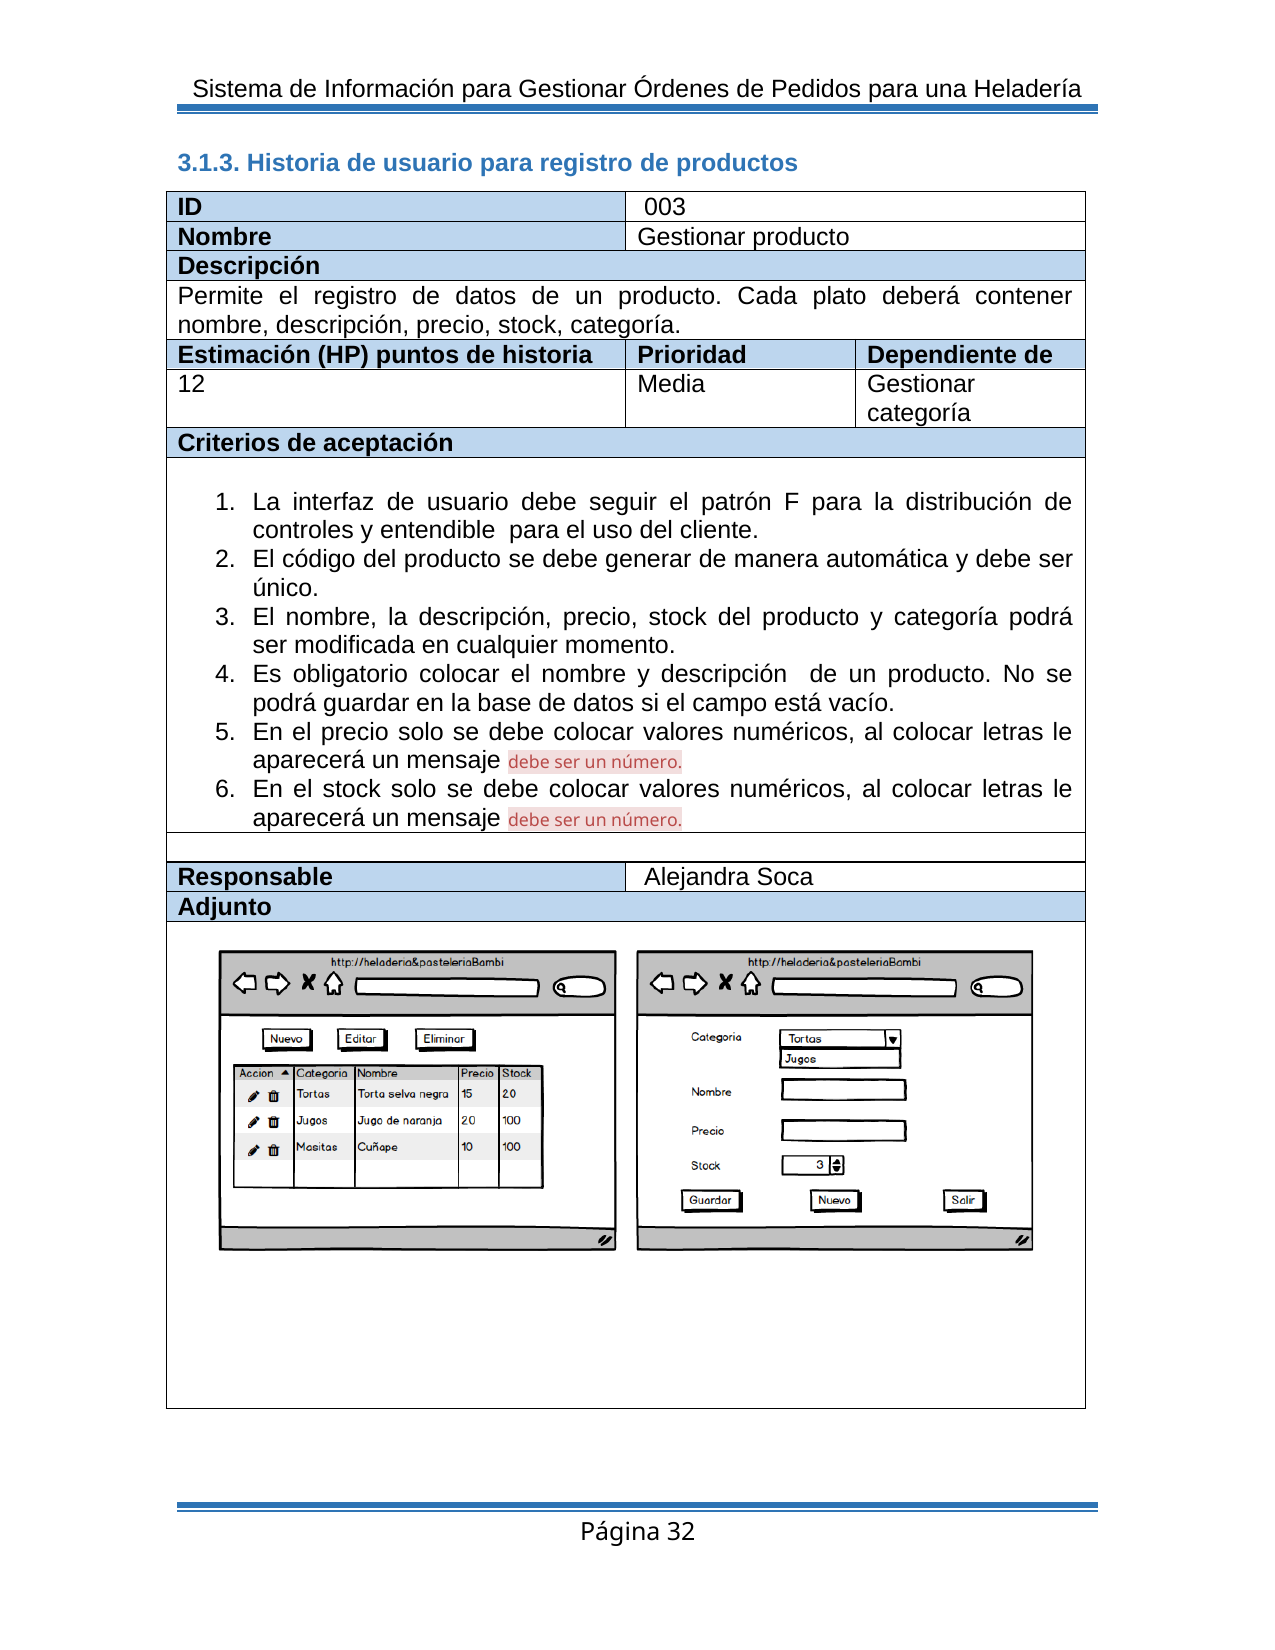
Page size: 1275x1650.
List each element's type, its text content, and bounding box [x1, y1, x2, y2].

subtitle 3.1.3. Historia de usuario para registro de productos [177, 148, 1098, 176]
table_cell Gestionar producto [626, 222, 1085, 250]
table_cell Responsable [167, 863, 625, 891]
table_cell 12 [167, 370, 625, 427]
table_cell Dependiente de [856, 340, 1085, 368]
table_header ID [167, 192, 625, 221]
table_cell Permite el registro de datos de un producto. Cada plato deberá contener nombre, descripción, precio, stock, categoría. [167, 281, 1085, 339]
table_cell Adjunto [167, 892, 1085, 921]
table_cell Media [626, 370, 855, 427]
table_header 003 [626, 192, 1085, 221]
table_cell Gestionar categoría [856, 370, 1085, 427]
table_cell Descripción [167, 251, 1085, 280]
table_cell Prioridad [626, 340, 855, 368]
table_cell [167, 922, 1085, 1408]
table_cell Nombre [167, 222, 625, 250]
table_cell La interfaz de usuario debe seguir el patrón F para la distribución de controles y entendible para el uso del cliente. El código del producto se debe generar de manera automática y debe ser único. El nombre, la descripción, precio, stock del producto y categoría podrá ser modificada en cualquier momento. Es obligatorio colocar el nombre y descripción de un producto. No se podrá guardar en la base de datos si el campo está vacío. En el precio solo se debe colocar valores numéricos, al colocar letras le aparecerá un mensaje debe ser un número. En el stock solo se debe colocar valores numéricos, al colocar letras le aparecerá un mensaje debe ser un número. [167, 458, 1085, 832]
table_cell [167, 833, 1085, 861]
picture [218, 950, 1034, 1251]
table_cell Estimación (HP) puntos de historia [167, 340, 625, 368]
table_cell Alejandra Soca [626, 863, 1085, 891]
table_cell Criterios de aceptación [167, 428, 1085, 457]
